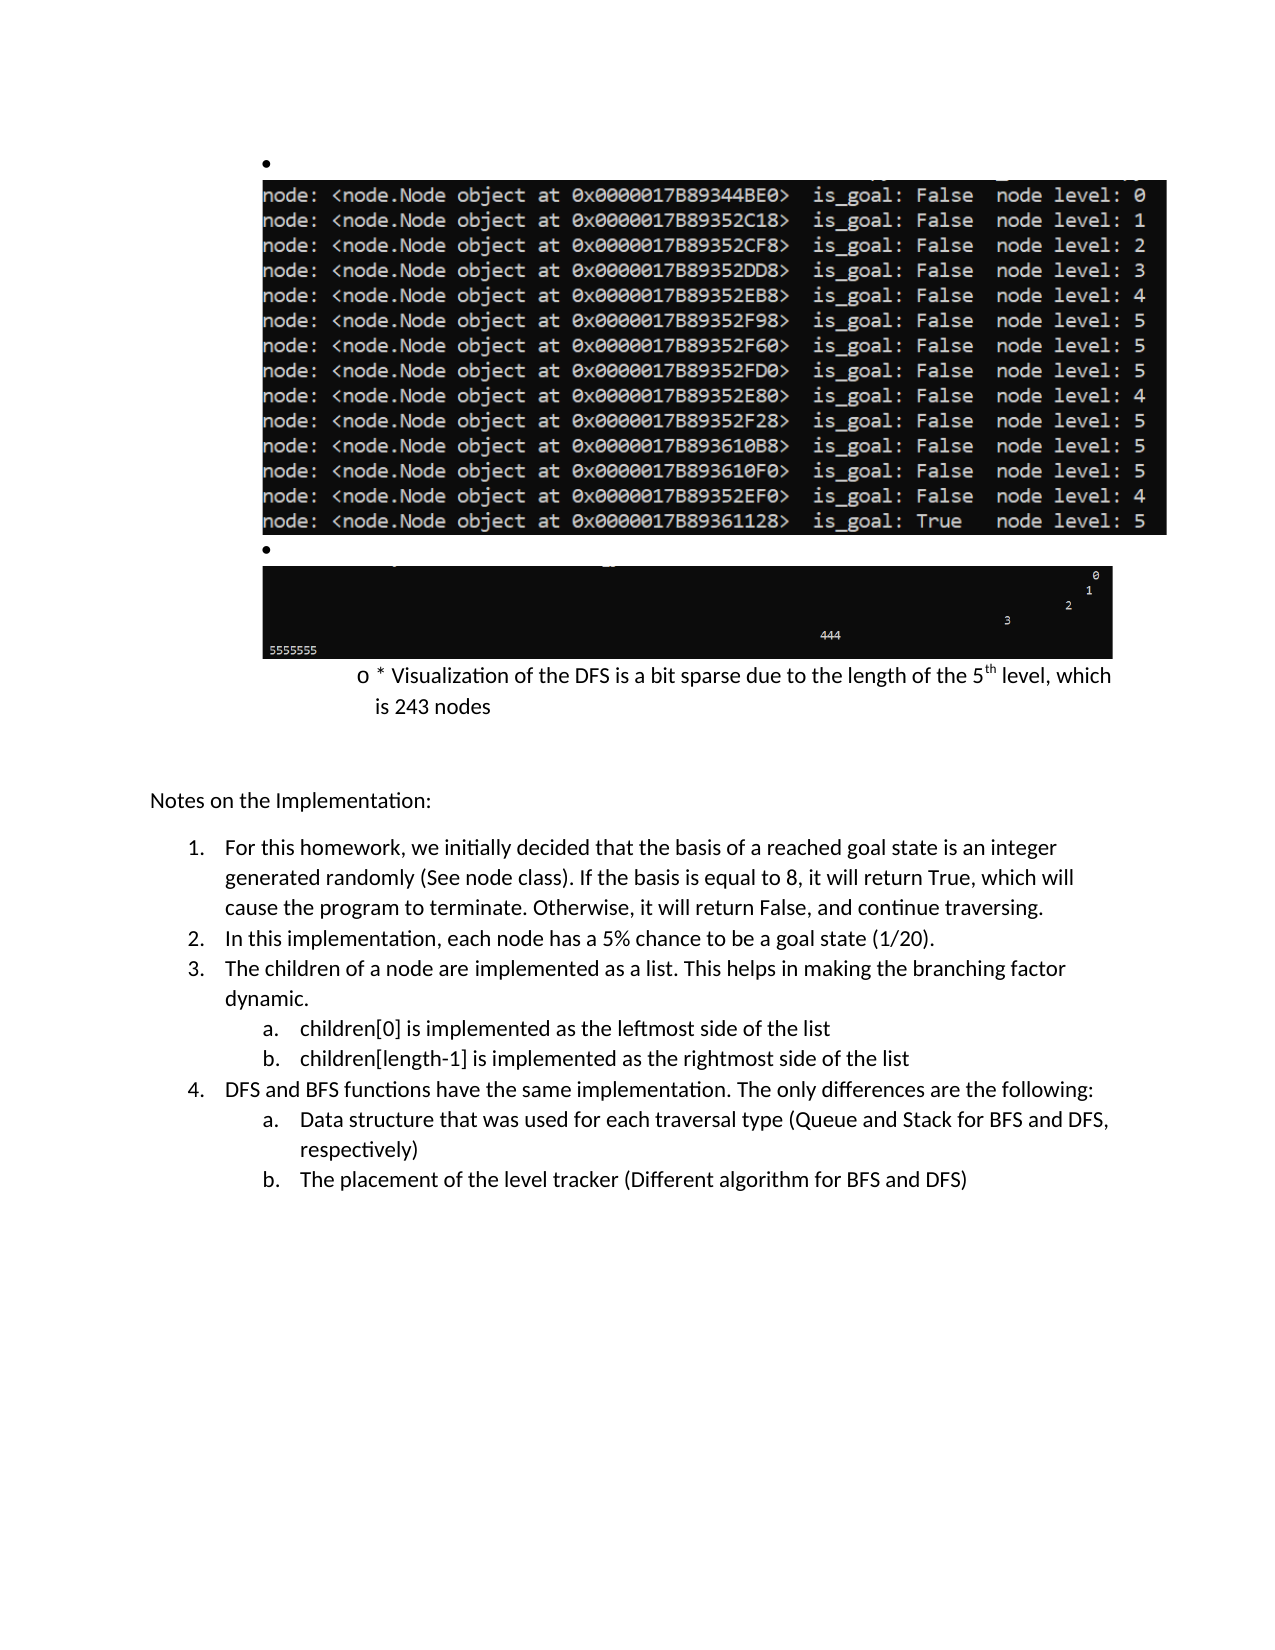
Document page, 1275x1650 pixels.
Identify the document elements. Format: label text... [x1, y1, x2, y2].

list Data structure that was used for each traversal type (Queue and Stack for BFS and DFS, respectively) [262, 1105, 1125, 1163]
list children[0] is implemented as the leftmost side of the list [262, 1014, 1125, 1042]
list The placement of the level tracker (Different algorithm for BFS and DFS) [262, 1165, 1125, 1193]
picture [262, 180, 1167, 535]
text Notes on the Implementation: [150, 786, 1125, 814]
list DFS and BFS functions have the same implementation. The only differences are the following: [187, 1075, 1125, 1103]
list The children of a node are implemented as a list. This helps in making the branching factor dynamic. [187, 954, 1125, 1012]
picture [262, 566, 1113, 659]
list In this implementation, each node has a 5% chance to be a goal state (1/20). [187, 924, 1125, 952]
list children[length-1] is implemented as the rightmost side of the list [262, 1044, 1125, 1072]
list For this homework, we initially decided that the basis of a reached goal state is an integer generated randomly (See node class). If the basis is equal to 8, it will return True, which will cause the program to terminate. Otherwise, it will return False, and continue traversing. [187, 833, 1125, 921]
list * Visualization of the DFS is a bit sparse due to the length of the 5th level, which is 243 nodes [356, 661, 1125, 720]
